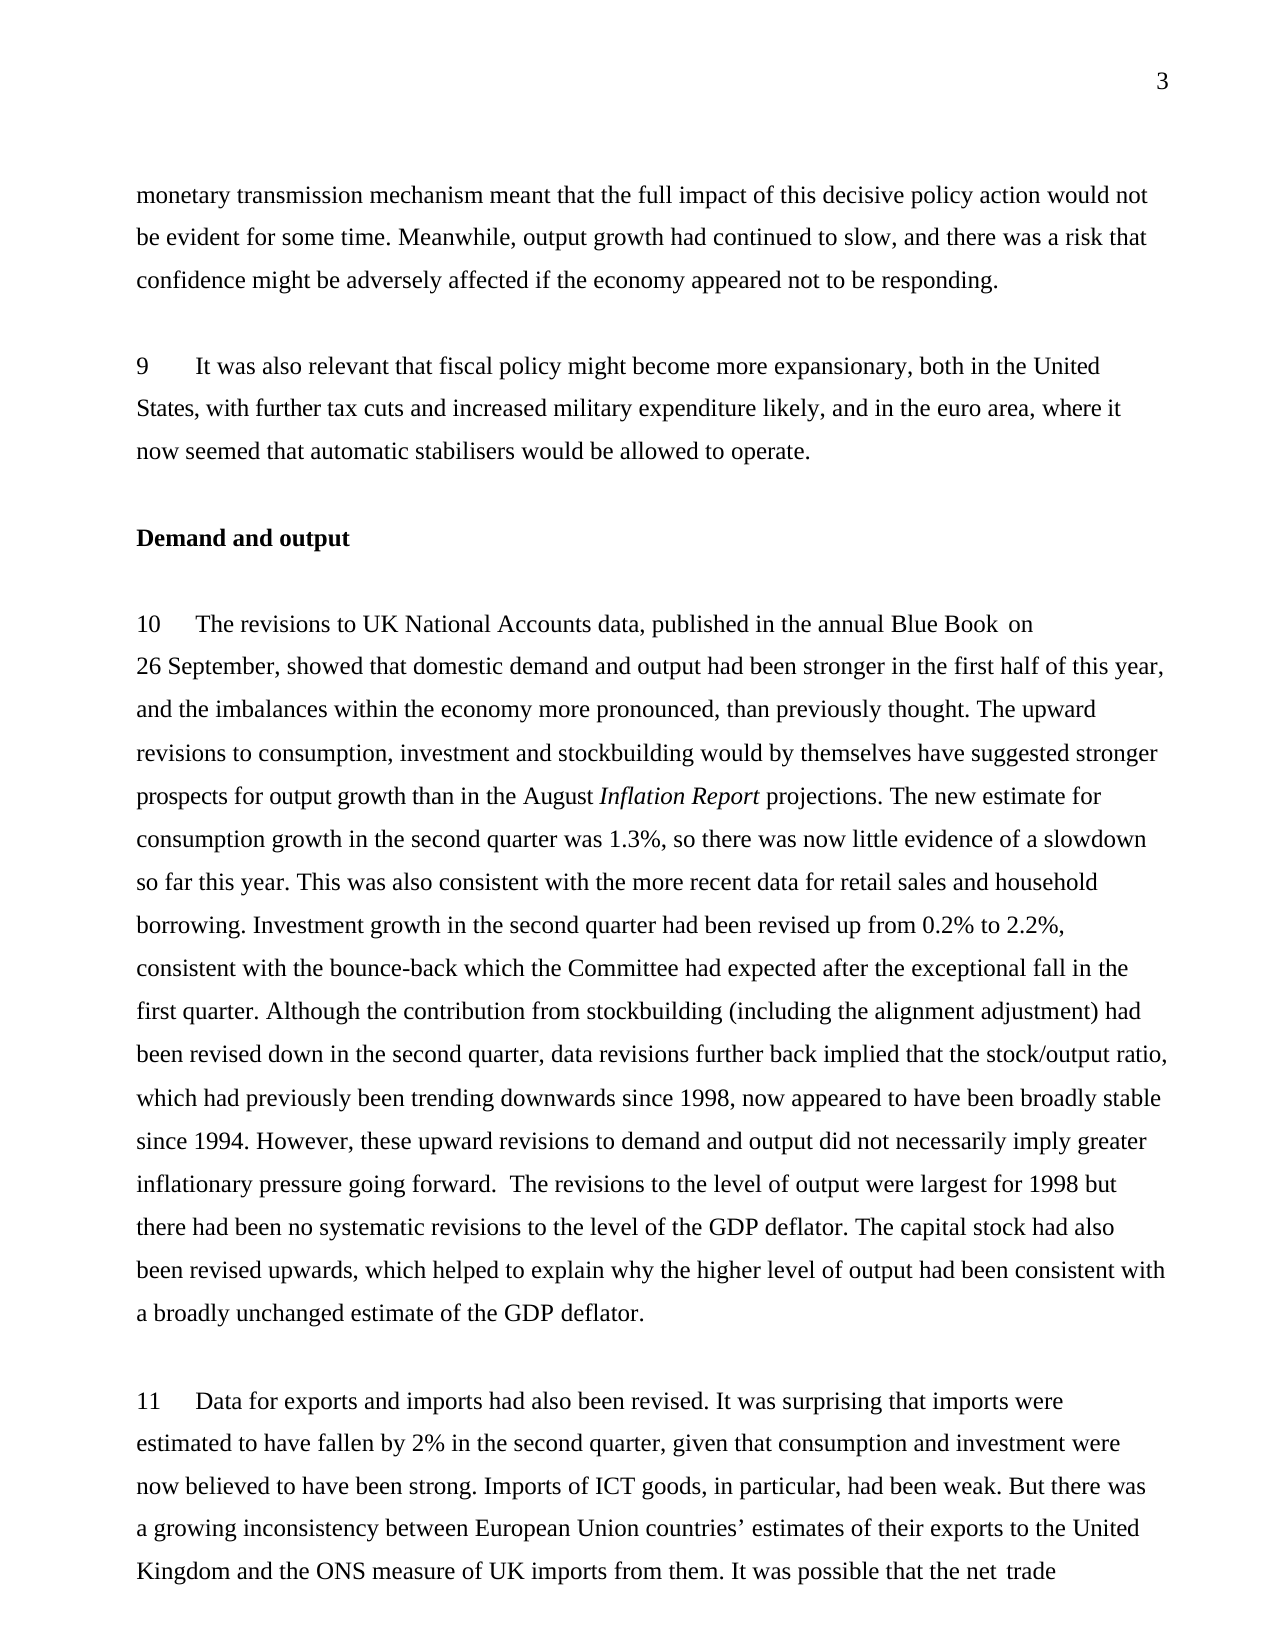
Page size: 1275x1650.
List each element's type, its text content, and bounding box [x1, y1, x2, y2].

text monetary transmission mechanism meant that the full impact of this decisive policy action would not be evident for some time. Meanwhile, output growth had continued to slow, and there was a risk that confidence might be adversely affected if the economy appeared not to be responding. [136, 180, 1149, 293]
list The revisions to UK National Accounts data, published in the annual Blue Book on [136, 609, 1181, 638]
list Data for exports and imports had also been revised. It was surprising that imports were estimated to have fallen by 2% in the second quarter, given that consumption and investment were now believed to have been strong. Imports of ICT goods, in particular, had been weak. But there was a growing inconsistency between European Union countries’ estimates of their exports to the United Kingdom and the ONS measure of UK imports from them. It was possible that the net trade [136, 1386, 1158, 1584]
subtitle Demand and output [136, 523, 1181, 552]
list It was also relevant that fiscal policy might become more expansionary, both in the United States, with further tax cuts and increased military expenditure likely, and in the euro area, where it now seemed that automatic stabilisers would be allowed to operate. [136, 351, 1128, 464]
text 26 September, showed that domestic demand and output had been stronger in the first half of this year, and the imbalances within the economy more pronounced, than previously thought. The upward revisions to consumption, investment and stockbuilding would by themselves have suggested stronger prospects for output growth than in the August Inflation Report projections. The new estimate for consumption growth in the second quarter was 1.3%, so there was now little evidence of a slowdown so far this year. This was also consistent with the more recent data for retail sales and household borrowing. Investment growth in the second quarter had been revised up from 0.2% to 2.2%, consistent with the bounce-back which the Committee had expected after the exceptional fall in the first quarter. Although the contribution from stockbuilding (including the alignment adjustment) had been revised down in the second quarter, data revisions further back implied that the stock/output ratio, which had previously been trending downwards since 1998, now appeared to have been broadly stable since 1994. However, these upward revisions to demand and output did not necessarily imply greater inflationary pressure going forward. The revisions to the level of output were largest for 1998 but there had been no systematic revisions to the level of the GDP deflator. The capital stock had also been revised upwards, which helped to explain why the higher level of output had been consistent with a broadly unchanged estimate of the GDP deflator. [136, 651, 1167, 1327]
